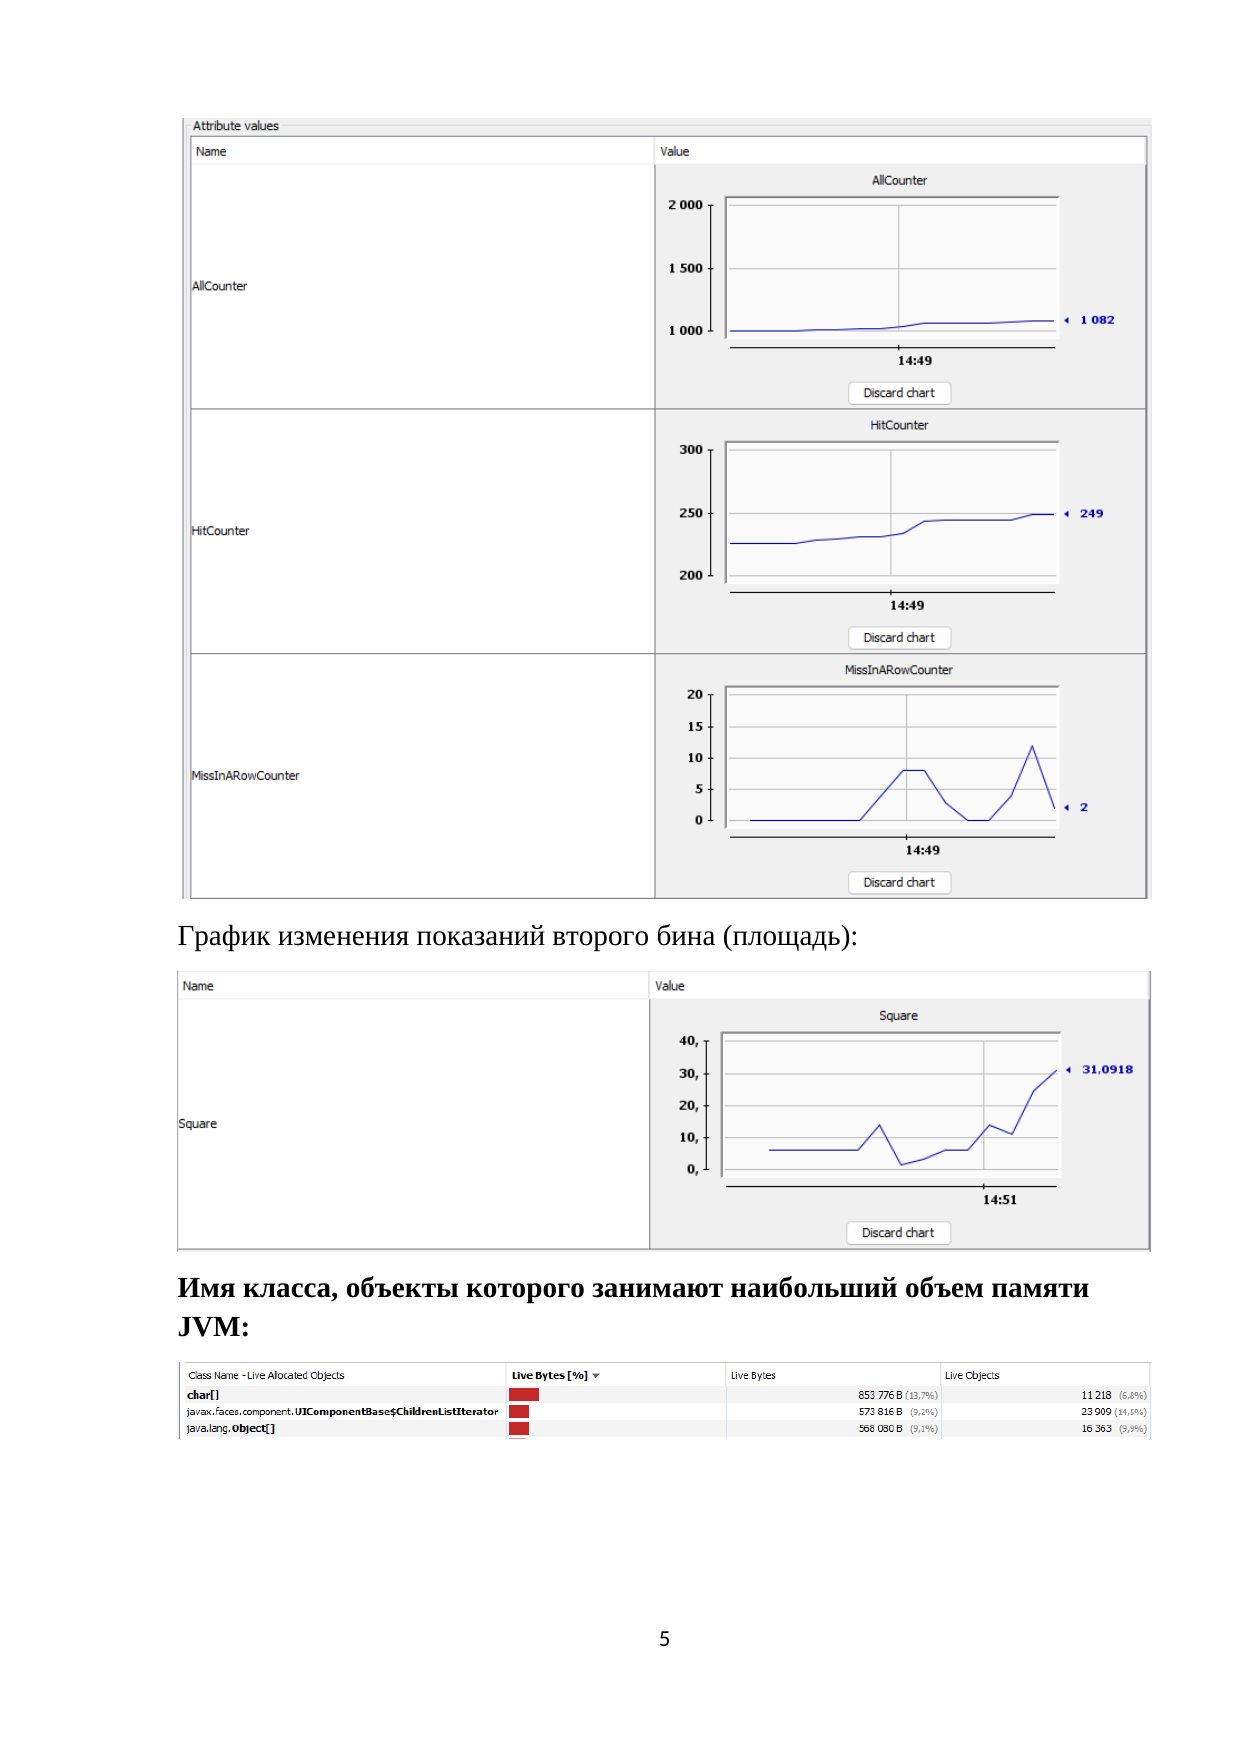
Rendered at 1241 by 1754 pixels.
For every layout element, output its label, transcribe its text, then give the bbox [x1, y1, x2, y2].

picture [177, 118, 1152, 899]
text График изменения показаний второго бина (площадь): [177, 918, 1152, 951]
text Имя класса, объекты которого занимают наибольший объем памяти JVM: [177, 1270, 1152, 1342]
picture [177, 1362, 1152, 1439]
picture [177, 971, 1152, 1252]
